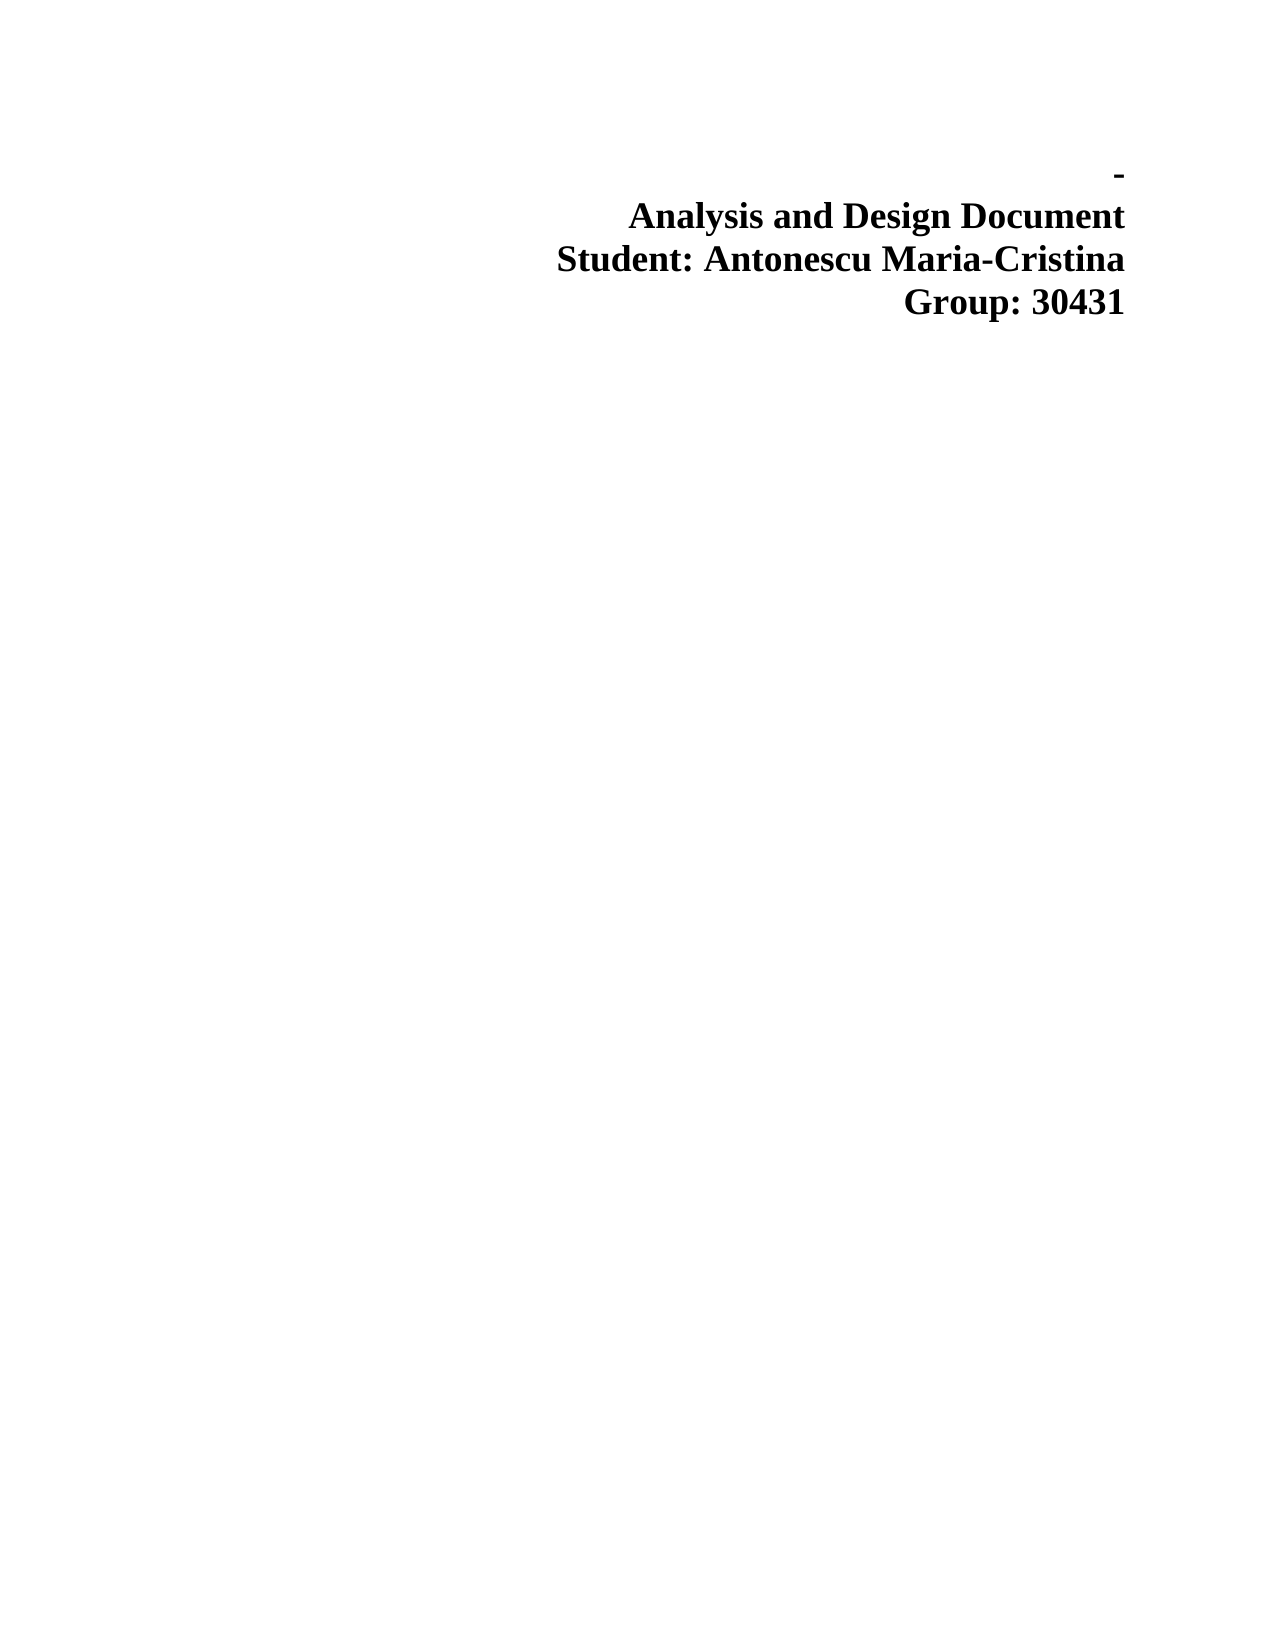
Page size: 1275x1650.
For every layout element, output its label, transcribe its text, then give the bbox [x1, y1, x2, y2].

title <Online Grocery Shopping >- [150, 150, 1125, 193]
title Analysis and Design Document [150, 193, 1125, 236]
text Group: 30431 [150, 279, 1125, 322]
title Student: Antonescu Maria-Cristina [150, 236, 1125, 279]
